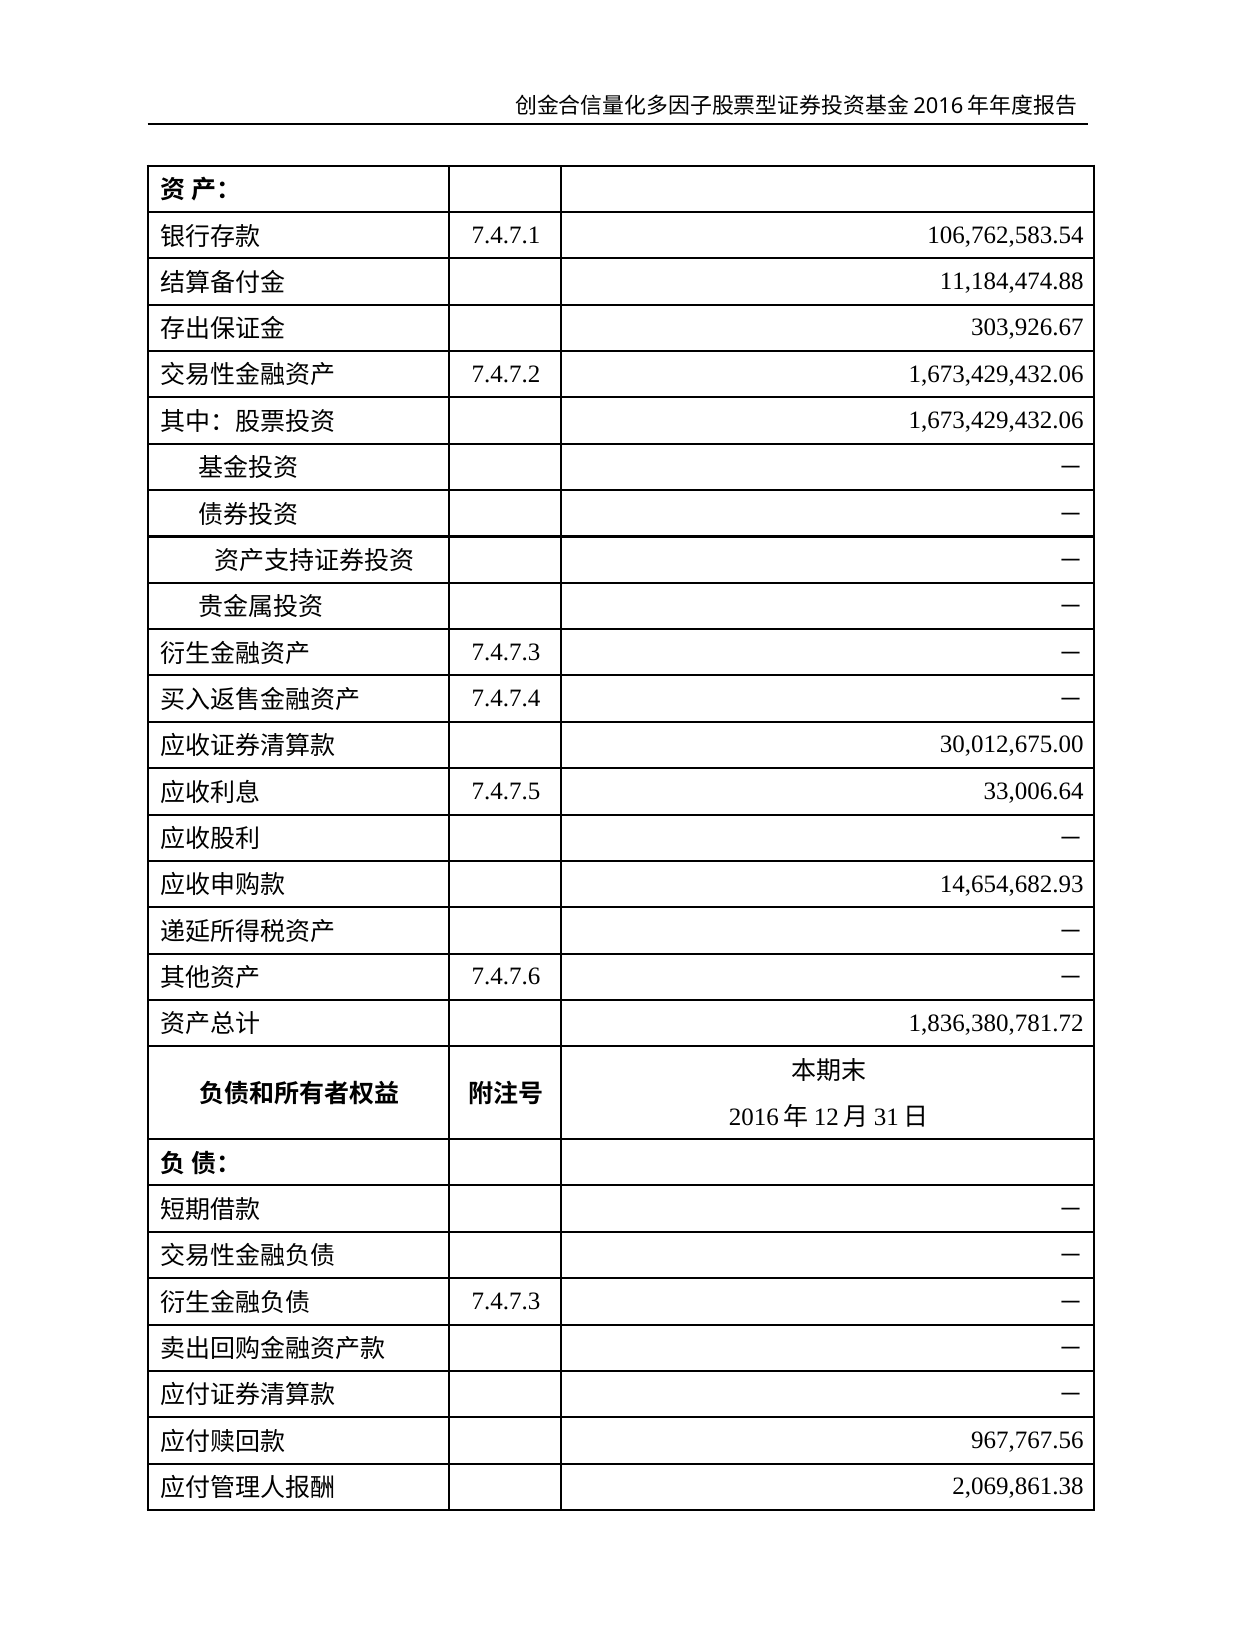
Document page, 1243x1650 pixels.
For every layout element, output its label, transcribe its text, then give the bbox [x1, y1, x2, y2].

table_cell 7.4.7.3 [450, 630, 560, 674]
table_cell － [562, 1372, 1093, 1416]
table_cell 其他资产 [149, 955, 448, 999]
table_cell 7.4.7.6 [450, 955, 560, 999]
table_cell [450, 445, 560, 489]
table_cell － [562, 1186, 1093, 1231]
table_cell － [562, 676, 1093, 721]
table_cell 1,673,429,432.06 [562, 398, 1093, 443]
table_cell 结算备付金 [149, 259, 448, 303]
table_cell 卖出回购金融资产款 [149, 1326, 448, 1370]
table_cell 交易性金融资产 [149, 352, 448, 396]
table_cell [450, 398, 560, 443]
table_cell 应付赎回款 [149, 1418, 448, 1462]
table_cell 30,012,675.00 [562, 723, 1093, 767]
table_cell 衍生金融资产 [149, 630, 448, 674]
table_cell － [562, 630, 1093, 674]
table_cell － [562, 816, 1093, 860]
table_cell 应收利息 [149, 769, 448, 813]
table_cell [450, 538, 560, 582]
table_cell 交易性金融负债 [149, 1233, 448, 1277]
table_cell 303,926.67 [562, 306, 1093, 350]
table_cell [450, 1186, 560, 1231]
table_cell [450, 1001, 560, 1045]
table_cell 应付管理人报酬 [149, 1465, 448, 1509]
table_cell [450, 1326, 560, 1370]
table_cell 债券投资 [149, 491, 448, 535]
table_cell － [562, 908, 1093, 952]
table_cell 其中：股票投资 [149, 398, 448, 443]
table_cell － [562, 491, 1093, 535]
table_cell 贵金属投资 [149, 584, 448, 628]
table_cell 应付证券清算款 [149, 1372, 448, 1416]
table_cell 14,654,682.93 [562, 862, 1093, 906]
table_cell [450, 908, 560, 952]
table_cell 1,673,429,432.06 [562, 352, 1093, 396]
table_cell 短期借款 [149, 1186, 448, 1231]
table_cell 应收证券清算款 [149, 723, 448, 767]
table_cell 负债和所有者权益 [149, 1047, 448, 1138]
table_cell － [562, 955, 1093, 999]
table_cell 资 产： [149, 167, 448, 211]
table_cell [450, 491, 560, 535]
table_cell 7.4.7.5 [450, 769, 560, 813]
table_cell 1,836,380,781.72 [562, 1001, 1093, 1045]
table_cell [450, 1465, 560, 1509]
table_cell 递延所得税资产 [149, 908, 448, 952]
table_cell 7.4.7.1 [450, 213, 560, 257]
table_cell 附注号 [450, 1047, 560, 1138]
table_cell － [562, 445, 1093, 489]
table_cell [450, 723, 560, 767]
table_cell [450, 1372, 560, 1416]
table_cell 负 债： [149, 1140, 448, 1184]
table_cell 2,069,861.38 [562, 1465, 1093, 1509]
table_cell 7.4.7.2 [450, 352, 560, 396]
table_cell [450, 1233, 560, 1277]
table_cell [450, 816, 560, 860]
table_cell 33,006.64 [562, 769, 1093, 813]
table_cell 存出保证金 [149, 306, 448, 350]
table_cell － [562, 1233, 1093, 1277]
table_cell 资产支持证券投资 [149, 538, 448, 582]
table_cell 应收申购款 [149, 862, 448, 906]
table_cell 11,184,474.88 [562, 259, 1093, 303]
table_cell 967,767.56 [562, 1418, 1093, 1462]
table_cell － [562, 538, 1093, 582]
table_cell 本期末 2016年12月31日 [562, 1047, 1093, 1138]
table_cell 买入返售金融资产 [149, 676, 448, 721]
table_cell [450, 306, 560, 350]
table_cell 衍生金融负债 [149, 1279, 448, 1323]
table_cell 资产总计 [149, 1001, 448, 1045]
table_cell 106,762,583.54 [562, 213, 1093, 257]
table_cell [562, 167, 1093, 211]
table_cell 应收股利 [149, 816, 448, 860]
table_cell [450, 259, 560, 303]
table_cell 银行存款 [149, 213, 448, 257]
table_cell [562, 1140, 1093, 1184]
table_cell 7.4.7.4 [450, 676, 560, 721]
table_cell 基金投资 [149, 445, 448, 489]
table_cell [450, 584, 560, 628]
table_cell [450, 1418, 560, 1462]
table_cell [450, 167, 560, 211]
table_cell － [562, 1279, 1093, 1323]
table_cell [450, 1140, 560, 1184]
table_cell － [562, 584, 1093, 628]
table_cell [450, 862, 560, 906]
table_cell 7.4.7.3 [450, 1279, 560, 1323]
table_cell － [562, 1326, 1093, 1370]
